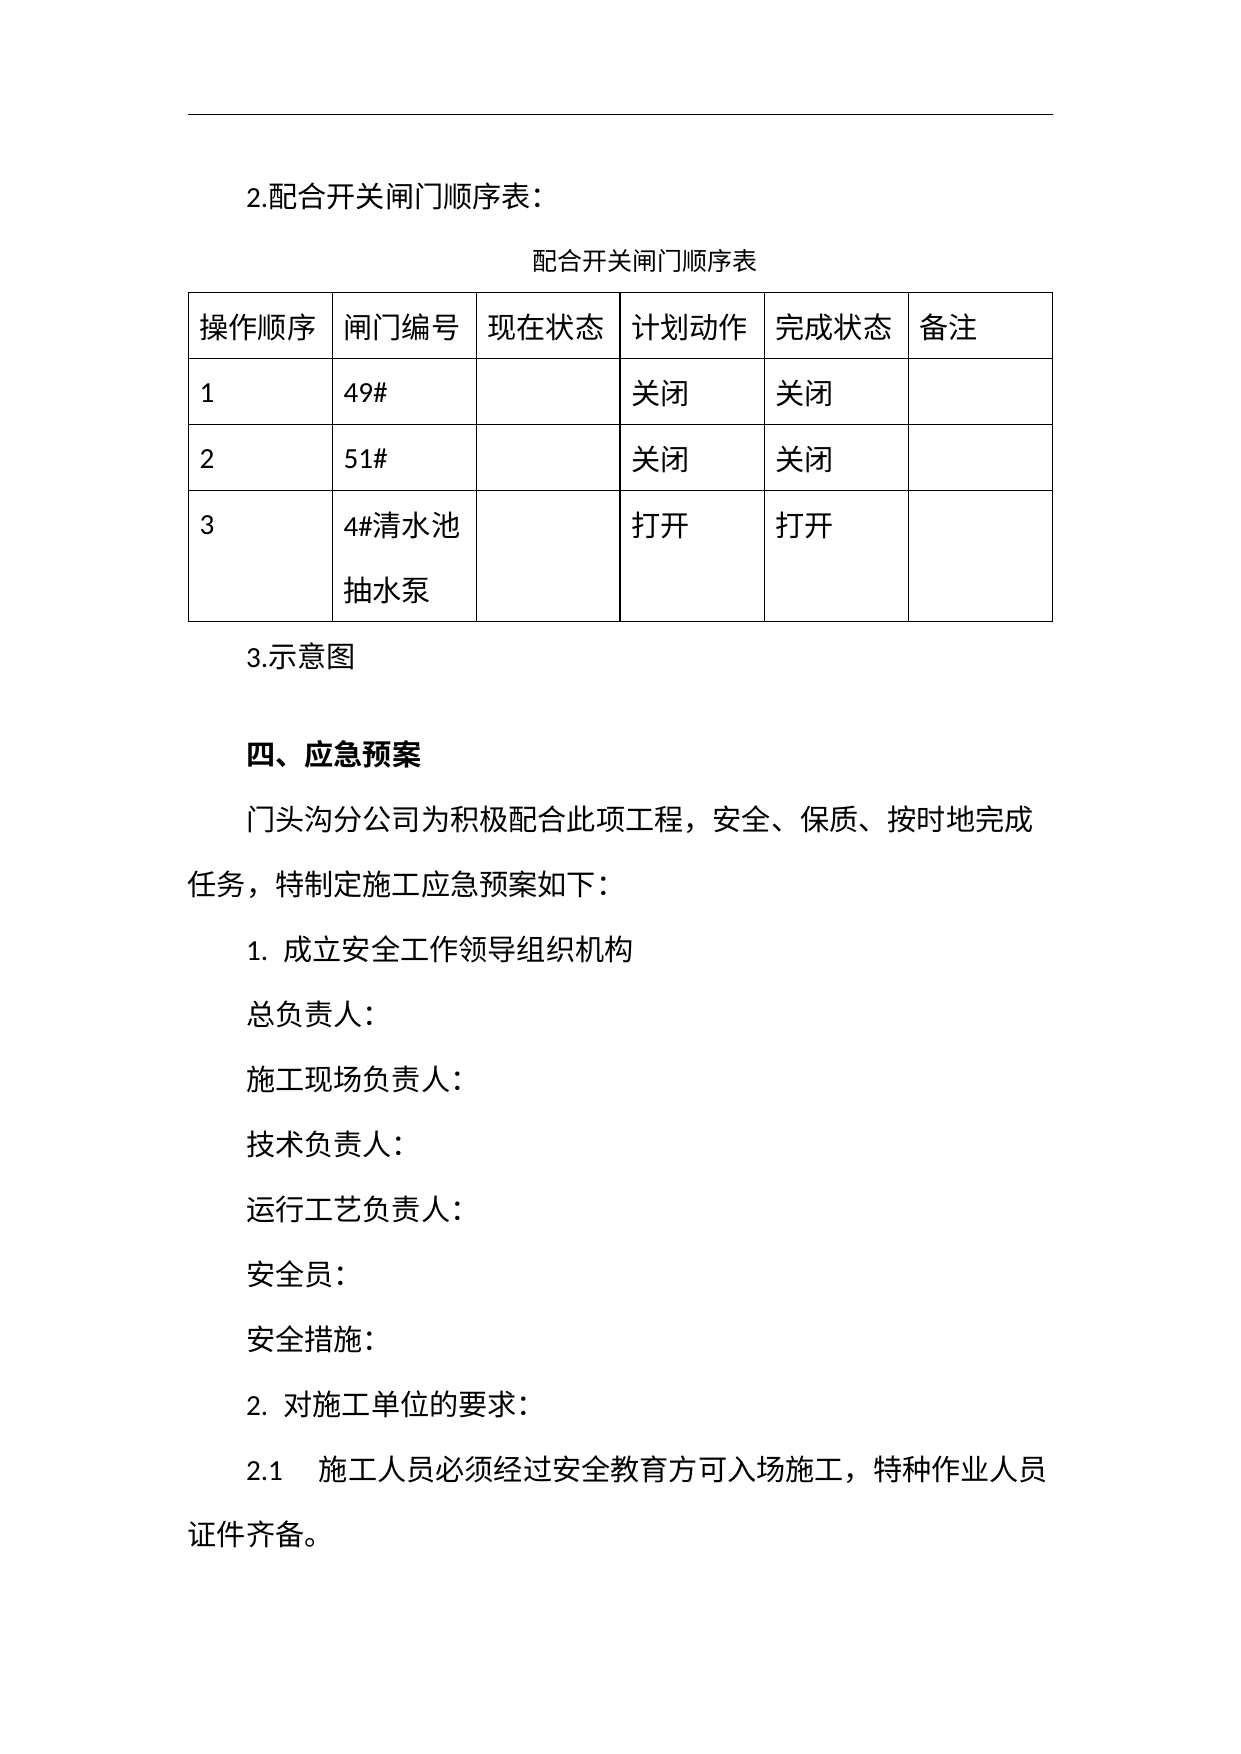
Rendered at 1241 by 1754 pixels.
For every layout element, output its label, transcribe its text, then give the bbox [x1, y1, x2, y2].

text 配合开关闸门顺序表 [187, 227, 1053, 292]
table_cell 1 [189, 359, 332, 424]
table_cell 关闭 [765, 425, 908, 490]
table_cell 关闭 [621, 359, 764, 424]
subtitle 四、应急预案 [187, 720, 1053, 785]
table_cell 关闭 [765, 359, 908, 424]
table_cell [909, 491, 1052, 621]
text 2.配合开关闸门顺序表： [187, 162, 1053, 227]
text 总负责人： [187, 980, 1053, 1045]
text 安全员： [187, 1240, 1053, 1305]
table_header 操作顺序 [189, 293, 332, 358]
table_header 闸门编号 [333, 293, 476, 358]
table_cell 打开 [765, 491, 908, 621]
text 3.示意图 [187, 622, 1053, 687]
table_cell 3 [189, 491, 332, 621]
table_header 计划动作 [621, 293, 764, 358]
table_header 完成状态 [765, 293, 908, 358]
table_cell 关闭 [621, 425, 764, 490]
text 技术负责人： [187, 1110, 1053, 1175]
table_cell [909, 425, 1052, 490]
table_cell [477, 425, 619, 490]
text 门头沟分公司为积极配合此项工程，安全、保质、按时地完成任务，特制定施工应急预案如下： [187, 785, 1053, 915]
table_cell 51# [333, 425, 476, 490]
text 施工现场负责人： [187, 1045, 1053, 1110]
table_cell 4#清水池抽水泵 [333, 491, 476, 621]
table_cell 49# [333, 359, 476, 424]
text 运行工艺负责人： [187, 1175, 1053, 1240]
list 对施工单位的要求： [246, 1370, 1053, 1435]
table_cell [477, 359, 619, 424]
text 2.1 施工人员必须经过安全教育方可入场施工，特种作业人员证件齐备。 [187, 1435, 1053, 1565]
table_cell 打开 [621, 491, 764, 621]
table_header 现在状态 [477, 293, 619, 358]
table_header 备注 [909, 293, 1052, 358]
table_cell [477, 491, 619, 621]
text 安全措施： [187, 1305, 1053, 1370]
list 成立安全工作领导组织机构 [246, 915, 1053, 980]
table_cell [909, 359, 1052, 424]
table_cell 2 [189, 425, 332, 490]
